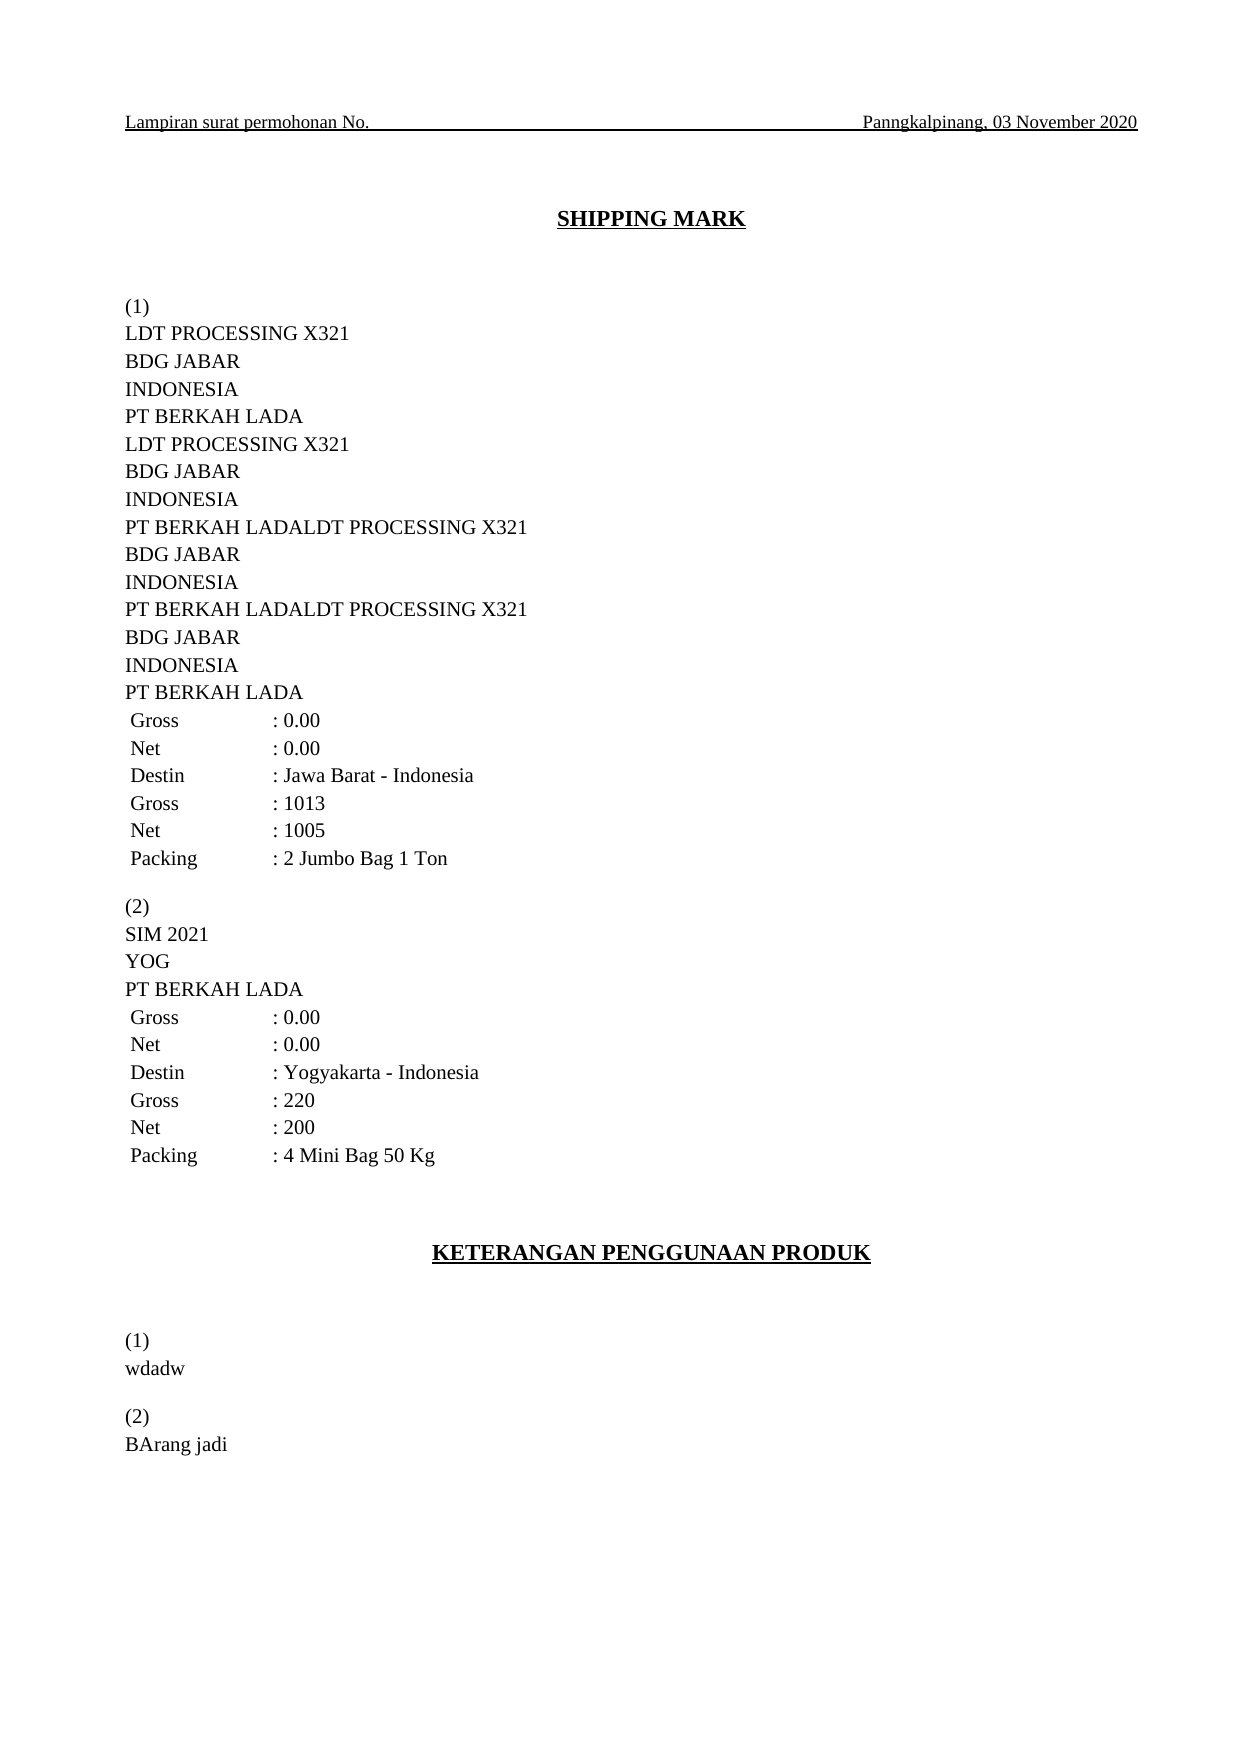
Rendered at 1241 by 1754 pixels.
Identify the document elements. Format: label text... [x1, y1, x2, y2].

text (1) LDT PROCESSING X321 BDG JABAR INDONESIA PT BERKAH LADA LDT PROCESSING X321 BDG JABAR INDONESIA PT BERKAH LADALDT PROCESSING X321 BDG JABAR INDONESIA PT BERKAH LADALDT PROCESSING X321 BDG JABAR INDONESIA PT BERKAH LADA Gross : 0.00 Net : 0.00 Destin : Jawa Barat - Indonesia Gross : 1013 Net : 1005 Packing : 2 Jumbo Bag 1 Ton [125, 294, 1178, 870]
text (2) SIM 2021 YOG PT BERKAH LADA Gross : 0.00 Net : 0.00 Destin : Yogyakarta - Indonesia Gross : 220 Net : 200 Packing : 4 Mini Bag 50 Kg [125, 894, 1178, 1167]
text Lampiran surat permohonan No. Panngkalpinang, 03 November 2020 [125, 111, 1178, 132]
text KETERANGAN PENGGUNAAN PRODUK [125, 1239, 1178, 1266]
text (2) BArang jadi [125, 1404, 1178, 1456]
text SHIPPING MARK [125, 205, 1178, 231]
text (1) wdadw [125, 1328, 1178, 1380]
